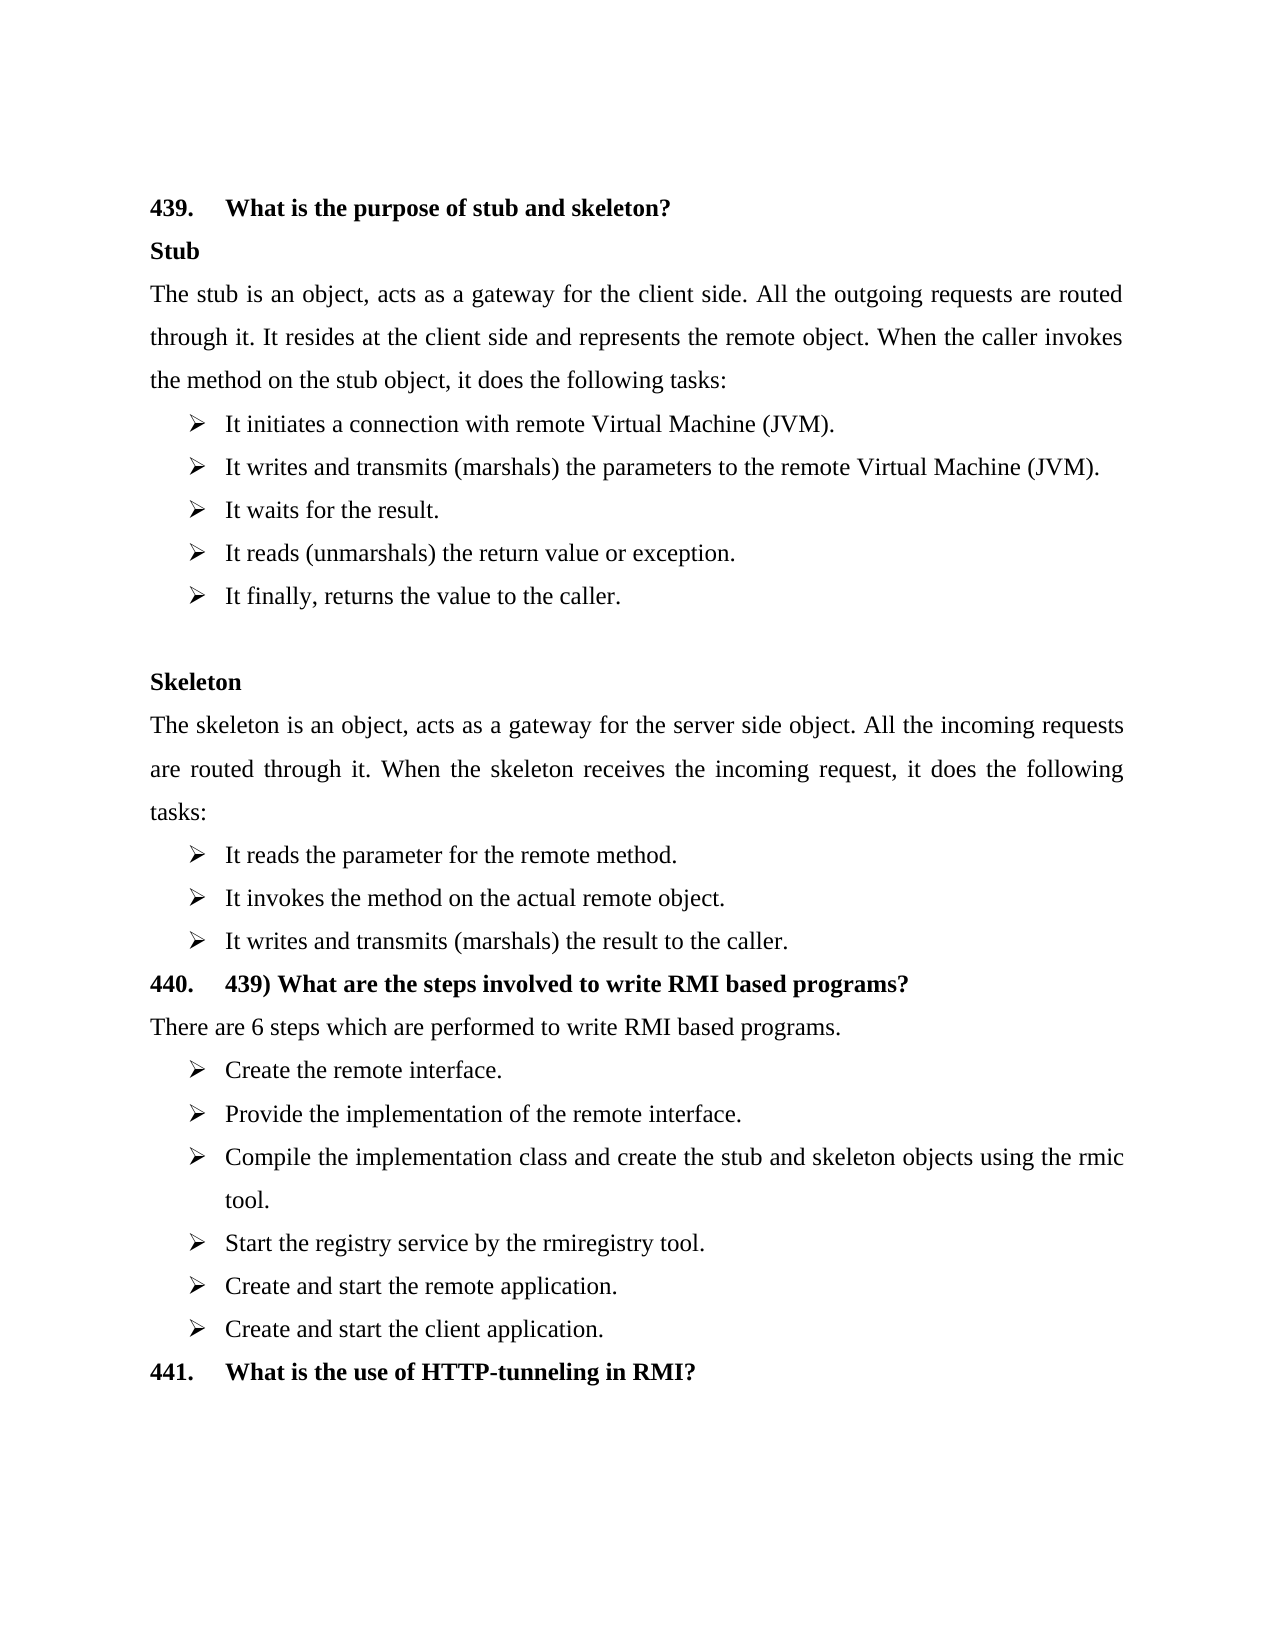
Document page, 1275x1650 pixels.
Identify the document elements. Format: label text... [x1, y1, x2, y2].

list Create the remote interface. [187, 1056, 1125, 1084]
text The skeleton is an object, acts as a gateway for the server side object. All the incoming requests are routed through it. When the skeleton receives the incoming request, it does the following tasks: [150, 711, 1125, 826]
text There are 6 steps which are performed to write RMI based programs. [150, 1012, 1125, 1041]
list It reads (unmarshals) the return value or exception. [187, 538, 1125, 567]
list Provide the implementation of the remote interface. [187, 1099, 1125, 1127]
list It finally, returns the value to the caller. [187, 581, 1125, 610]
list Create and start the client application. [187, 1314, 1125, 1343]
list Compile the implementation class and create the stub and skeleton objects using the rmic tool. [187, 1142, 1125, 1214]
list Start the registry service by the rmiregistry tool. [187, 1228, 1125, 1257]
list It reads the parameter for the remote method. [187, 840, 1125, 869]
list It initiates a connection with remote Virtual Machine (JVM). [187, 409, 1125, 437]
list It writes and transmits (marshals) the parameters to the remote Virtual Machine (JVM). [187, 452, 1125, 481]
list Create and start the remote application. [187, 1271, 1125, 1300]
list 439) What are the steps involved to write RMI based programs? [150, 969, 1125, 998]
text Skeleton [150, 667, 1125, 696]
list What is the use of HTTP-tunneling in RMI? [150, 1357, 1125, 1386]
list It waits for the result. [187, 495, 1125, 524]
text Stub [150, 236, 1125, 265]
list What is the purpose of stub and skeleton? [150, 193, 1125, 222]
list It writes and transmits (marshals) the result to the caller. [187, 926, 1125, 955]
text The stub is an object, acts as a gateway for the client side. All the outgoing requests are routed through it. It resides at the client side and represents the remote object. When the caller invokes the method on the stub object, it does the following tasks: [150, 279, 1125, 394]
list It invokes the method on the actual remote object. [187, 883, 1125, 912]
